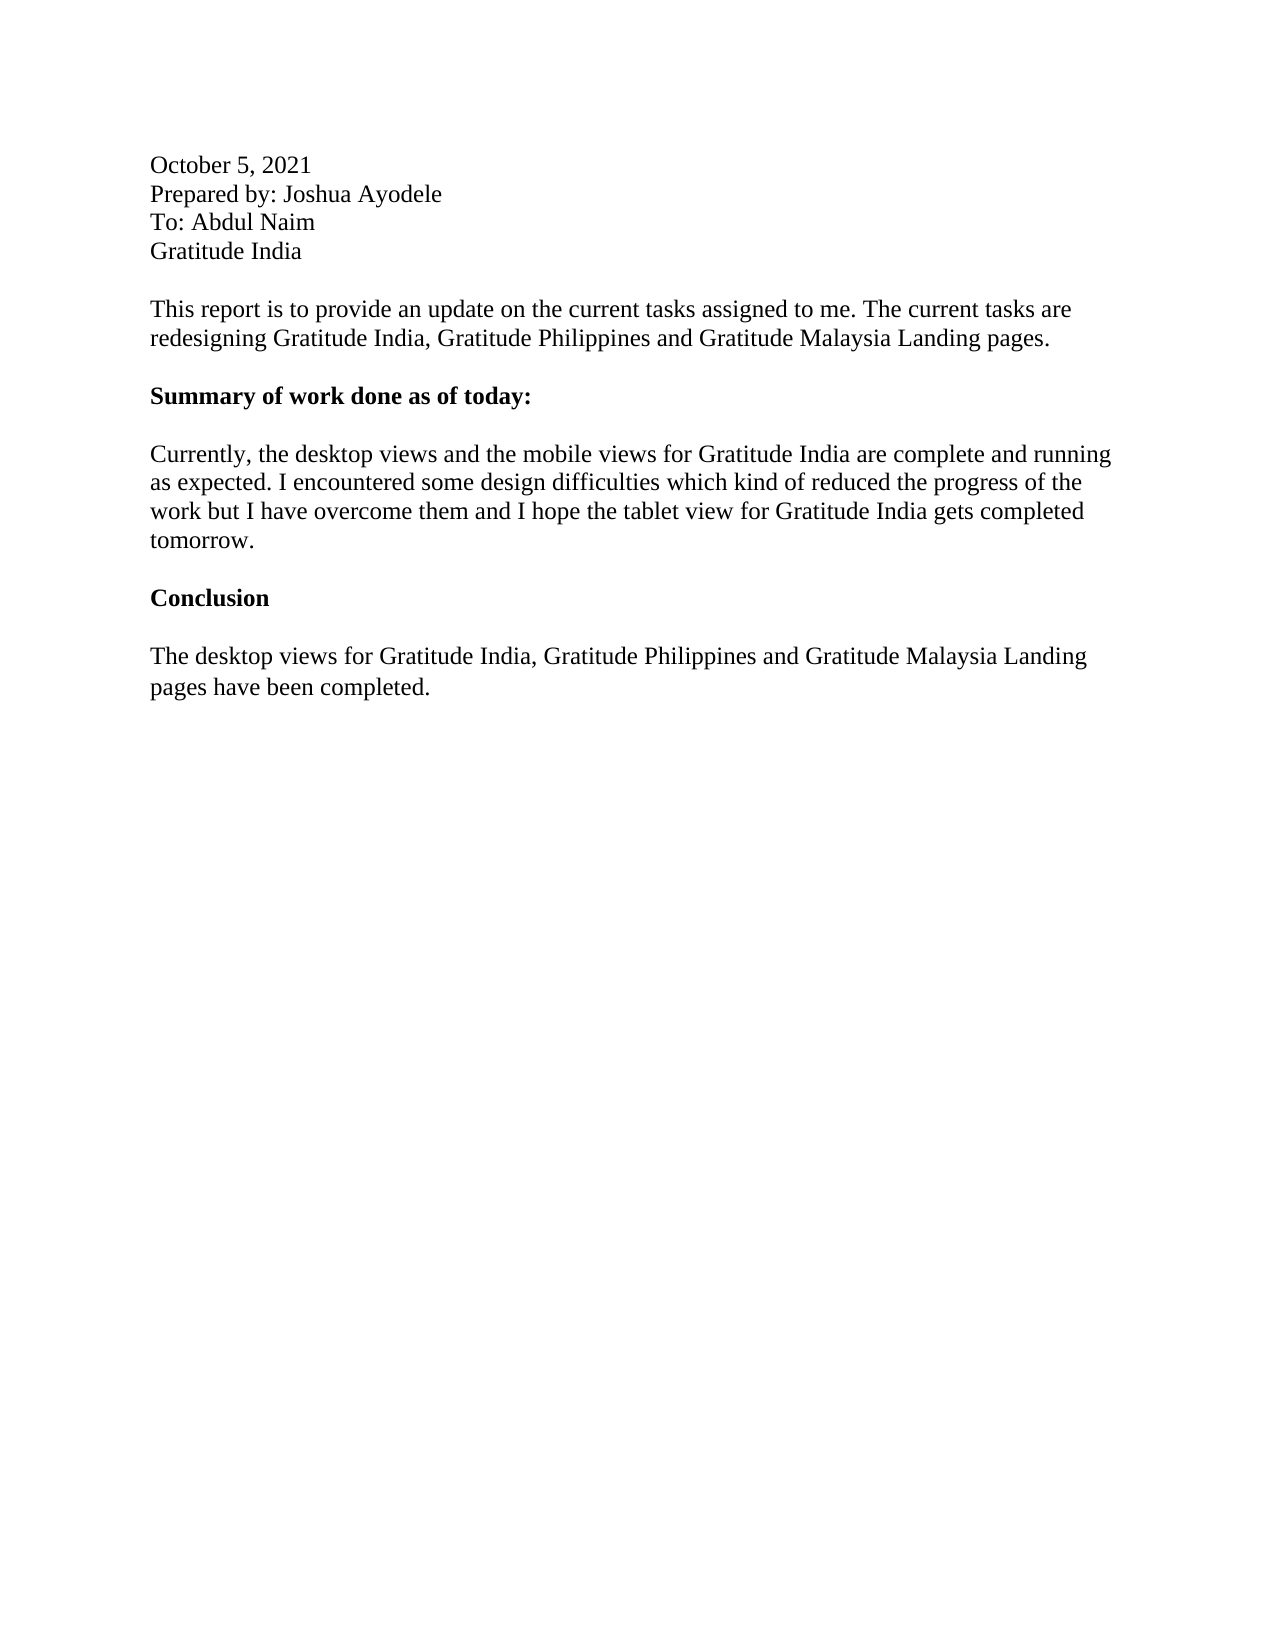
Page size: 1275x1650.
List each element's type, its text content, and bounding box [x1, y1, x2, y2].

text The desktop views for Gratitude India, Gratitude Philippines and Gratitude Malaysia Landing pages have been completed. [150, 641, 1125, 701]
text Currently, the desktop views and the mobile views for Gratitude India are complete and running as expected. I encountered some design difficulties which kind of reduced the progress of the work but I have overcome them and I hope the tablet view for Gratitude India gets completed tomorrow. [150, 439, 1125, 554]
text Conclusion [150, 583, 1125, 612]
text October 5, 2021 Prepared by: Joshua Ayodele [150, 150, 1125, 207]
text Summary of work done as of today: [150, 381, 1125, 409]
text To: Abdul Naim Gratitude India [150, 207, 1125, 265]
text This report is to provide an update on the current tasks assigned to me. The current tasks are redesigning Gratitude India, Gratitude Philippines and Gratitude Malaysia Landing pages. [150, 294, 1125, 352]
